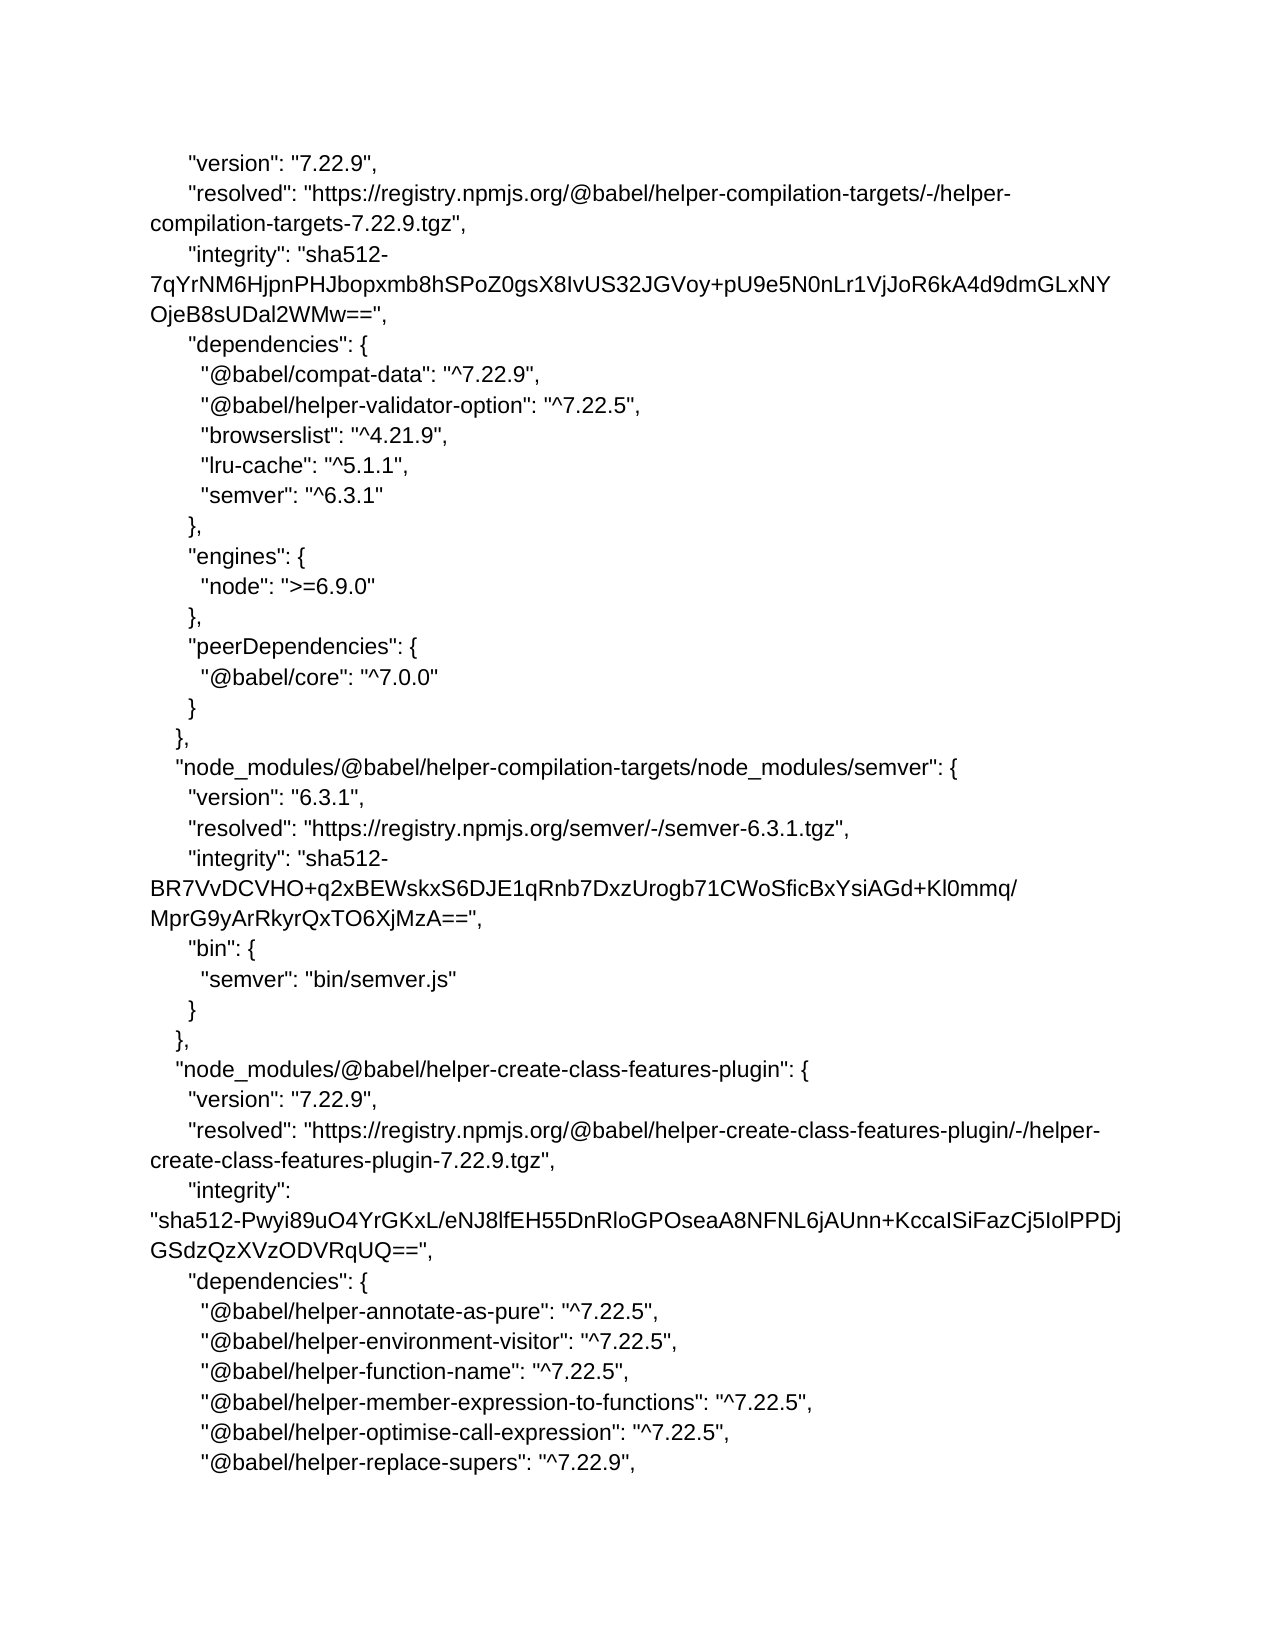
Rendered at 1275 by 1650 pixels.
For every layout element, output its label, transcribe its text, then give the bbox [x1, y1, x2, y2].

text "@babel/helper-function-name": "^7.22.5", [150, 1358, 1125, 1385]
text "semver": "bin/semver.js" [150, 966, 1125, 992]
text "@babel/helper-validator-option": "^7.22.5", [150, 392, 1125, 418]
text "@babel/helper-optimise-call-expression": "^7.22.5", [150, 1419, 1125, 1445]
text "@babel/helper-annotate-as-pure": "^7.22.5", [150, 1298, 1125, 1324]
text "version": "6.3.1", [150, 784, 1125, 811]
text "resolved": "https://registry.npmjs.org/@babel/helper-compilation-targets/-/helper-compilation-targets-7.22.9.tgz", [150, 180, 1125, 237]
text "@babel/helper-member-expression-to-functions": "^7.22.5", [150, 1388, 1125, 1415]
text }, [150, 724, 1125, 750]
text "integrity": "sha512-Pwyi89uO4YrGKxL/eNJ8lfEH55DnRloGPOseaA8NFNL6jAUnn+KccaISiFazCj5IolPPDjGSdzQzXVzODVRqUQ==", [150, 1177, 1125, 1264]
text } [150, 996, 1125, 1022]
text "peerDependencies": { [150, 633, 1125, 660]
text "node_modules/@babel/helper-compilation-targets/node_modules/semver": { [150, 754, 1125, 781]
text "version": "7.22.9", [150, 150, 1125, 176]
text "node_modules/@babel/helper-create-class-features-plugin": { [150, 1056, 1125, 1083]
text "bin": { [150, 935, 1125, 962]
text "engines": { [150, 543, 1125, 569]
text } [150, 694, 1125, 720]
text "resolved": "https://registry.npmjs.org/semver/-/semver-6.3.1.tgz", [150, 814, 1125, 841]
text }, [150, 1026, 1125, 1052]
text "integrity": "sha512-BR7VvDCVHO+q2xBEWskxS6DJE1qRnb7DxzUrogb71CWoSficBxYsiAGd+Kl0mmq/MprG9yArRkyrQxTO6XjMzA==", [150, 845, 1125, 932]
text "semver": "^6.3.1" [150, 482, 1125, 509]
text "@babel/helper-replace-supers": "^7.22.9", [150, 1449, 1125, 1475]
text }, [150, 512, 1125, 539]
text "dependencies": { [150, 1268, 1125, 1294]
text "node": ">=6.9.0" [150, 573, 1125, 599]
text "@babel/compat-data": "^7.22.9", [150, 361, 1125, 388]
text "version": "7.22.9", [150, 1086, 1125, 1113]
text }, [150, 603, 1125, 629]
text "browserslist": "^4.21.9", [150, 422, 1125, 448]
text "dependencies": { [150, 331, 1125, 358]
text "@babel/core": "^7.0.0" [150, 663, 1125, 690]
text "resolved": "https://registry.npmjs.org/@babel/helper-create-class-features-plugin/-/helper-create-class-features-plugin-7.22.9.tgz", [150, 1117, 1125, 1173]
text "lru-cache": "^5.1.1", [150, 452, 1125, 478]
text "integrity": "sha512-7qYrNM6HjpnPHJbopxmb8hSPoZ0gsX8IvUS32JGVoy+pU9e5N0nLr1VjJoR6kA4d9dmGLxNYOjeB8sUDal2WMw==", [150, 241, 1125, 327]
text "@babel/helper-environment-visitor": "^7.22.5", [150, 1328, 1125, 1354]
